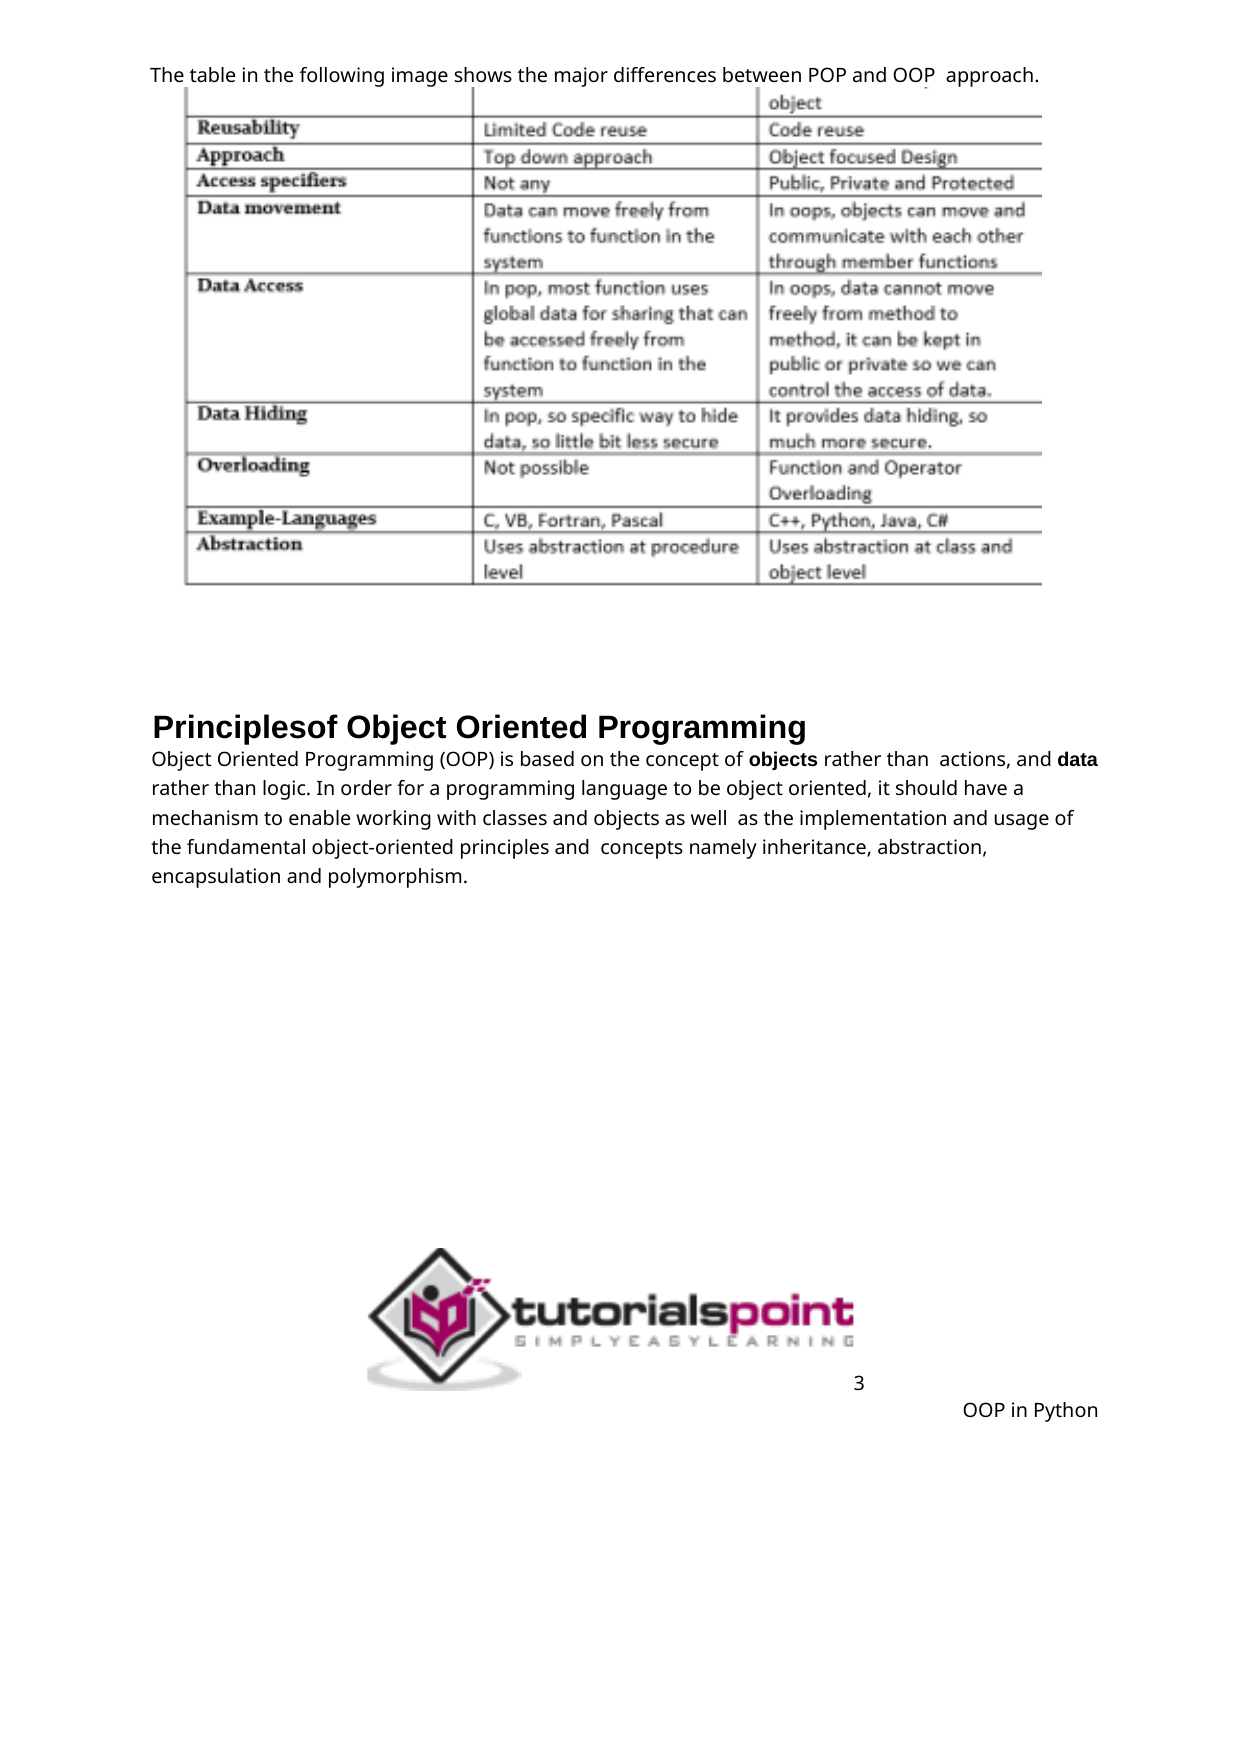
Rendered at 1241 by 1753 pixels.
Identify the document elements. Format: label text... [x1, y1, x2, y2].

text The table in the following image shows the major differences between POP and OOP approach. [150, 61, 1098, 88]
picture [367, 1248, 854, 1391]
text OOP in Python [0, 1396, 1098, 1423]
text Object Oriented Programming (OOP) is based on the concept of objects rather than actions, and data rather than logic. In order for a programming language to be object oriented, it should have a mechanism to enable working with classes and objects as well as the implementation and usage of the fundamental object-oriented principles and concepts namely inheritance, abstraction, encapsulation and polymorphism. [151, 745, 1098, 890]
picture [168, 87, 1042, 592]
